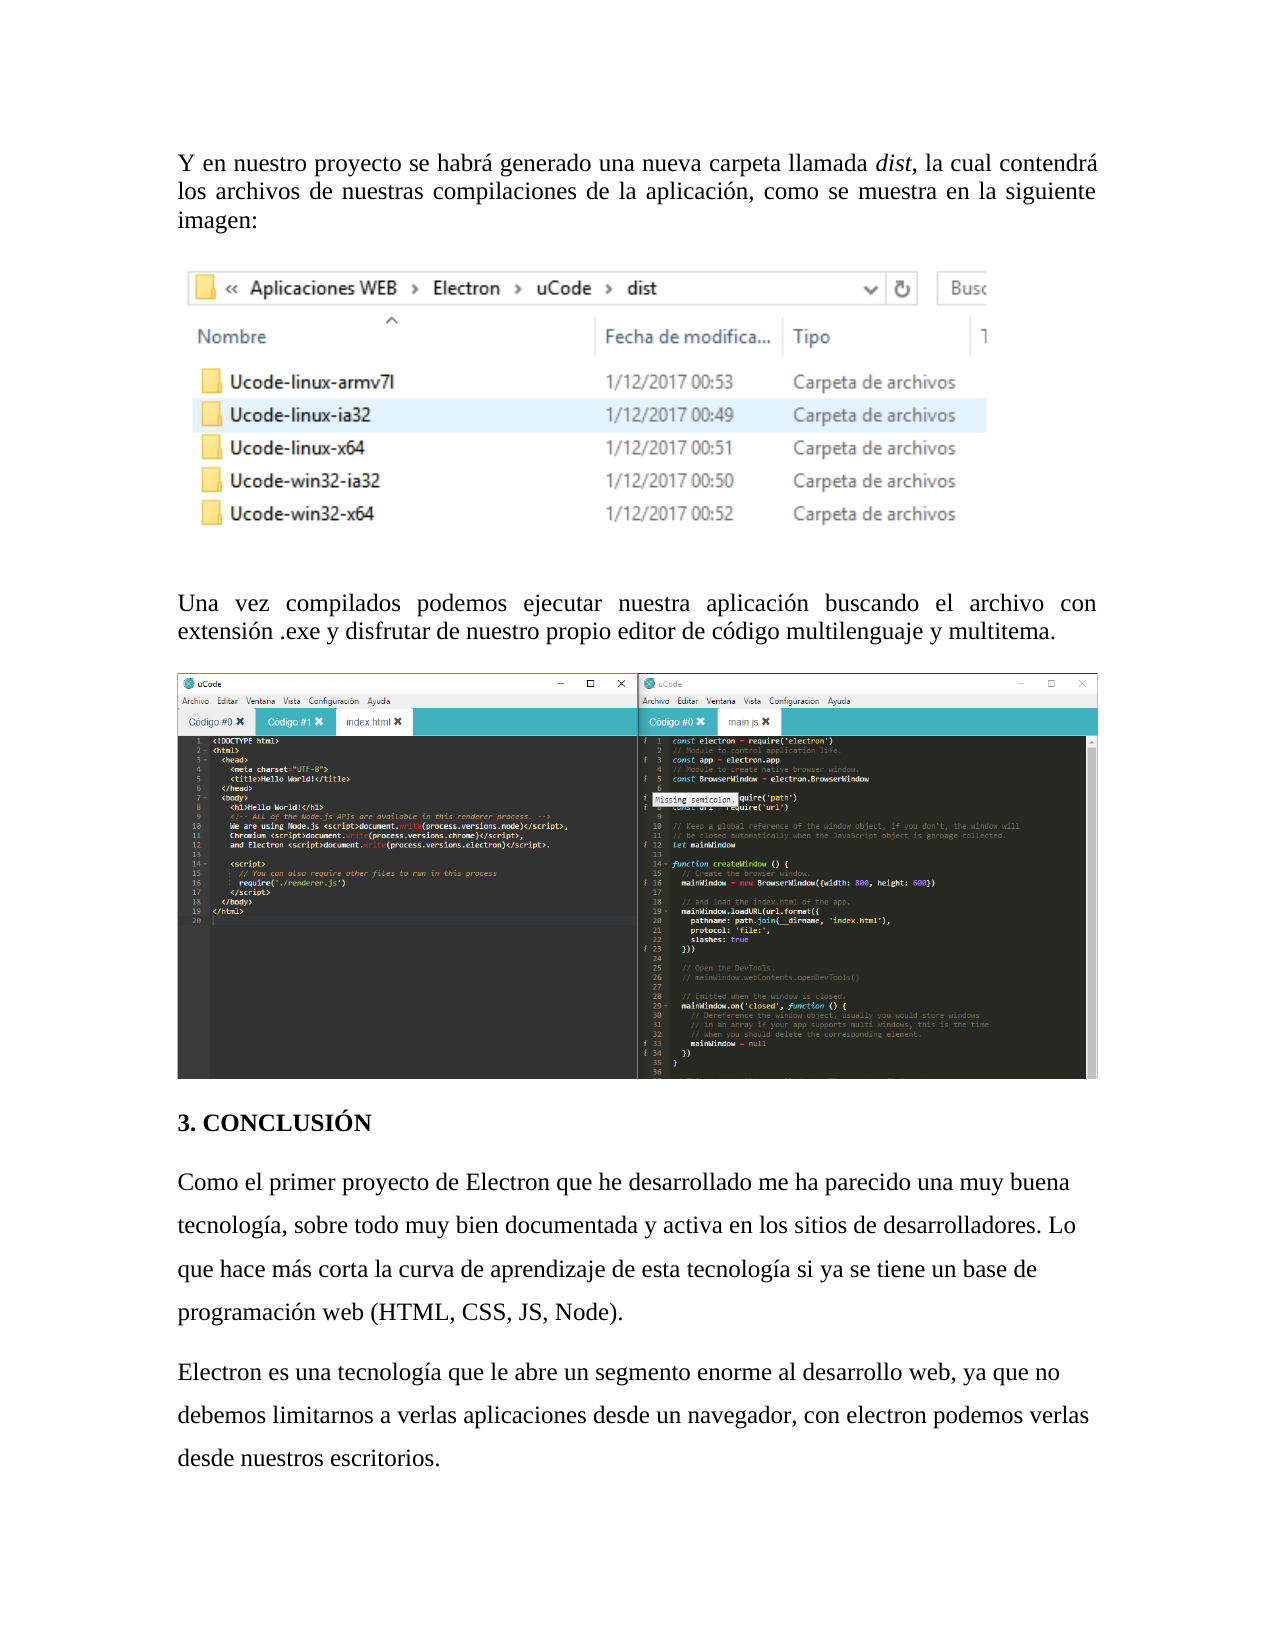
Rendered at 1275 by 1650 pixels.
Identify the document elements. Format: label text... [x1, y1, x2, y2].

text Y en nuestro proyecto se habrá generado una nueva carpeta llamada dist, la cual contendrá los archivos de nuestras compilaciones de la aplicación, como se muestra en la siguiente imagen: [177, 148, 1098, 234]
text Como el primer proyecto de Electron que he desarrollado me ha parecido una muy buena tecnología, sobre todo muy bien documentada y activa en los sitios de desarrolladores. Lo que hace más corta la curva de aprendizaje de esta tecnología si ya se tiene un base de programación web (HTML, CSS, JS, Node). [177, 1167, 1098, 1326]
picture [177, 673, 1098, 1079]
text Electron es una tecnología que le abre un segmento enorme al desarrollo web, ya que no debemos limitarnos a verlas aplicaciones desde un navegador, con electron podemos verlas desde nuestros escritorios. [177, 1357, 1098, 1472]
picture [177, 262, 987, 588]
text 3. CONCLUSIÓN [177, 1108, 1098, 1136]
text Una vez compilados podemos ejecutar nuestra aplicación buscando el archivo con extensión .exe y disfrutar de nuestro propio editor de código multilenguaje y multitema. [177, 588, 1098, 645]
